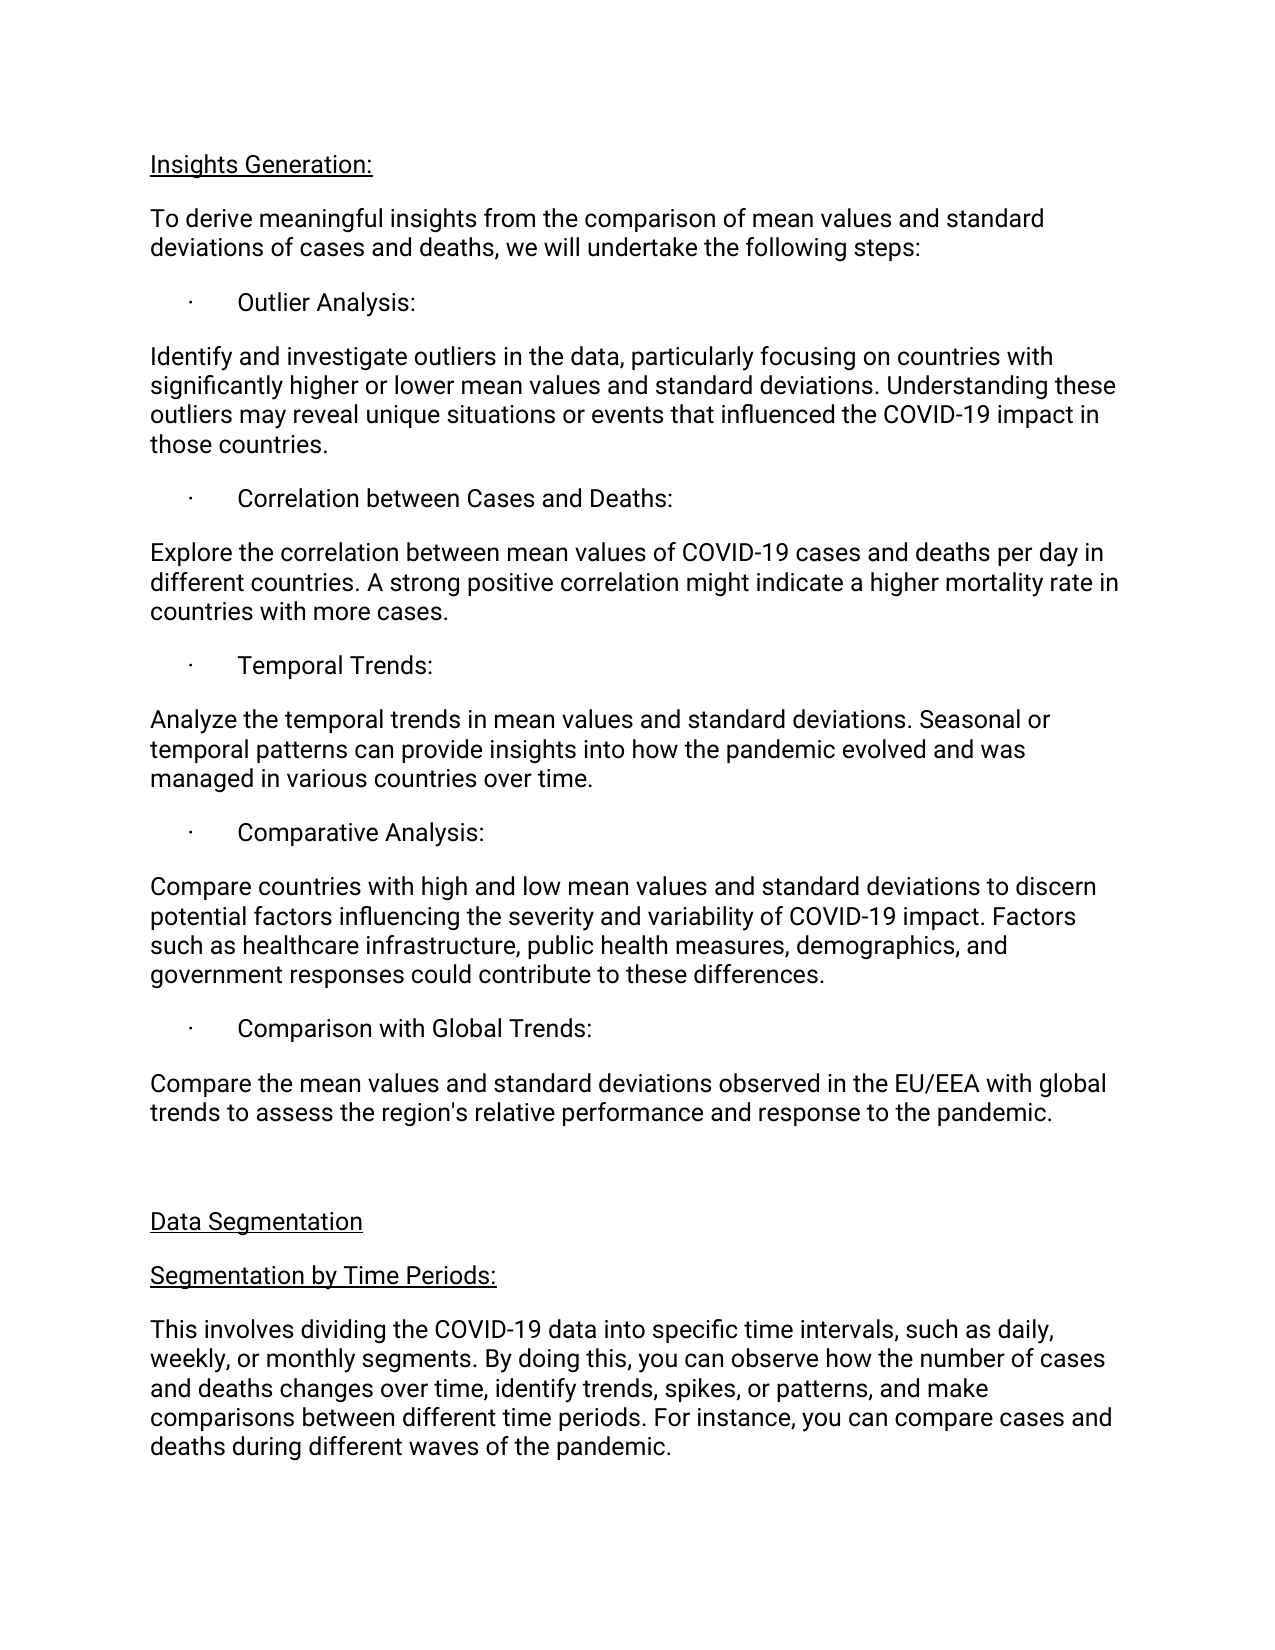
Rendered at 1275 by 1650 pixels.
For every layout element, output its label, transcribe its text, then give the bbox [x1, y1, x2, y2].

text Compare the mean values and standard deviations observed in the EU/EEA with global trends to assess the region's relative performance and response to the pandemic. [150, 1069, 1125, 1127]
text Identify and investigate outliers in the data, particularly focusing on countries with significantly higher or lower mean values and standard deviations. Understanding these outliers may reveal unique situations or events that influenced the COVID-19 impact in those countries. [150, 342, 1125, 459]
text To derive meaningful insights from the comparison of mean values and standard deviations of cases and deaths, we will undertake the following steps: [150, 204, 1125, 263]
text · Comparative Analysis: [187, 818, 1125, 848]
text Analyze the temporal trends in mean values and standard deviations. Seasonal or temporal patterns can provide insights into how the pandemic evolved and was managed in various countries over time. [150, 706, 1125, 793]
text · Correlation between Cases and Deaths: [187, 484, 1125, 513]
text Explore the correlation between mean values of COVID-19 cases and deaths per day in different countries. A strong positive correlation might indicate a higher mortality rate in countries with more cases. [150, 538, 1125, 626]
text · Outlier Analysis: [187, 288, 1125, 317]
text Insights Generation: [150, 150, 1125, 179]
text Compare countries with high and low mean values and standard deviations to discern potential factors influencing the severity and variability of COVID-19 impact. Factors such as healthcare infrastructure, public health measures, demographics, and government responses could contribute to these differences. [150, 873, 1125, 990]
text · Temporal Trends: [187, 651, 1125, 681]
text · Comparison with Global Trends: [187, 1015, 1125, 1044]
text This involves dividing the COVID-19 data into specific time intervals, such as daily, weekly, or monthly segments. By doing this, you can observe how the number of cases and deaths changes over time, identify trends, spikes, or patterns, and make comparisons between different time periods. For instance, you can compare cases and deaths during different waves of the pandemic. [150, 1315, 1125, 1462]
text Data Segmentation [150, 1207, 1125, 1236]
text Segmentation by Time Periods: [150, 1261, 1125, 1290]
